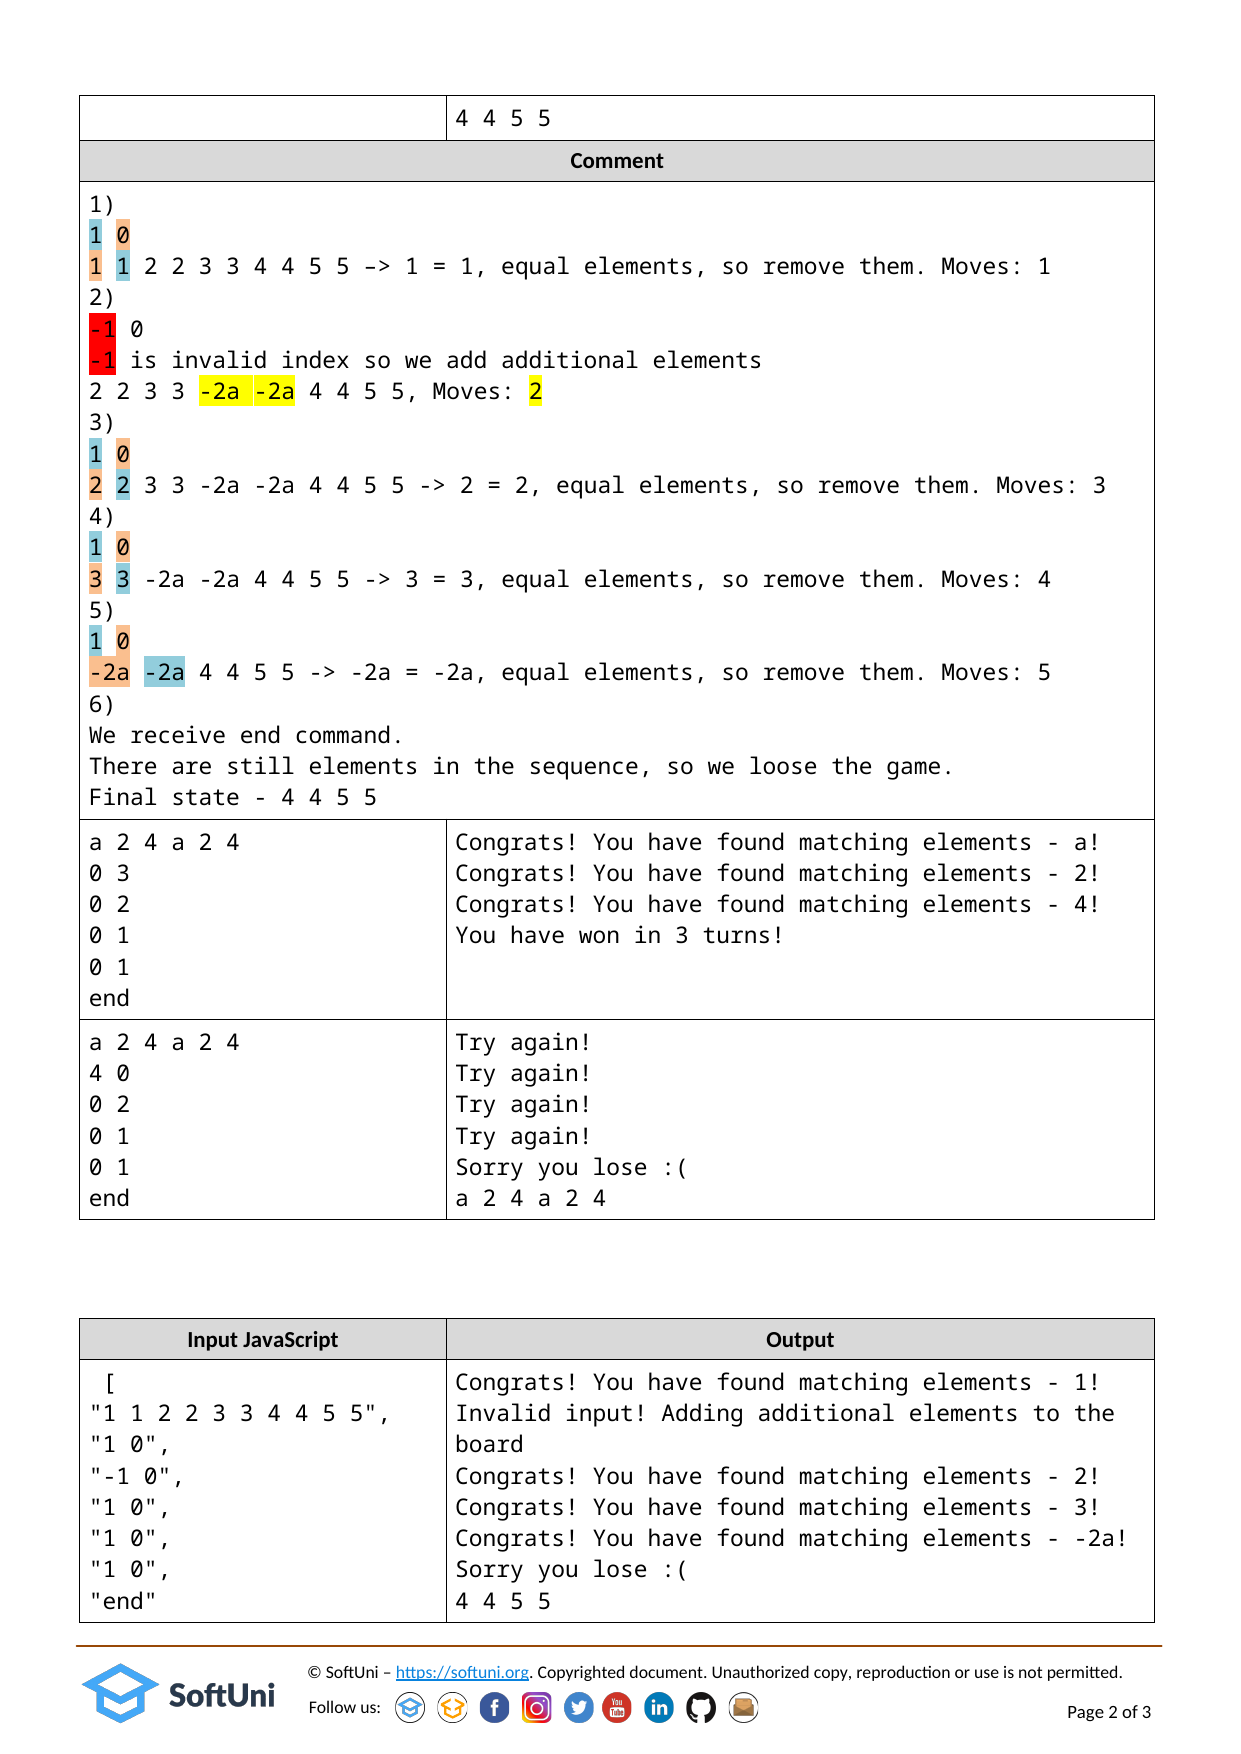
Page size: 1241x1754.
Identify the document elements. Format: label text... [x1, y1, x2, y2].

picture [75, 1658, 281, 1729]
table_header Output [447, 1319, 1154, 1359]
picture [395, 1692, 425, 1723]
picture [602, 1692, 632, 1723]
picture [686, 1692, 716, 1723]
table_cell a 2 4 a 2 4 4 0 0 2 0 1 0 1 end [80, 1020, 446, 1219]
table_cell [80, 1360, 446, 1622]
picture [665, 1692, 674, 1701]
table_cell a 2 4 a 2 4 0 3 0 2 0 1 0 1 end [80, 820, 446, 1019]
table_cell Try again! Try again! Try again! Try again! Sorry you lose :( a 2 4 a 2 4 [447, 1020, 1154, 1219]
picture [522, 1692, 552, 1723]
picture [437, 1692, 468, 1723]
picture [644, 1692, 653, 1701]
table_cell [80, 96, 446, 139]
table_cell 1) 1 0 1 1 2 2 3 3 4 4 5 5 –> 1 = 1, equal elements, so remove them. Moves: 1 2) -1 0 -1 is invalid index so we add additional elements 2 2 3 3 -2а -2а 4 4 5 5, Moves: 2 3) 1 0 2 2 3 3 -2а -2а 4 4 5 5 -> 2 = 2, equal elements, so remove them. Moves: 3 4) 1 0 3 3 -2а -2а 4 4 5 5 -> 3 = 3, equal elements, so remove them. Moves: 4 5) 1 0 -2а -2а 4 4 5 5 -> -2а = -2а, equal elements, so remove them. Moves: 5 6) We receive end command. There are still elements in the sequence, so we loose the game. Final state - 4 4 5 5 [80, 182, 1154, 818]
table_header Input JavaScript [80, 1319, 446, 1359]
picture [479, 1692, 510, 1723]
picture [644, 1714, 653, 1723]
picture [665, 1714, 674, 1723]
picture [658, 1705, 667, 1714]
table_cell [447, 1360, 1154, 1622]
table_cell Comment [80, 141, 1154, 181]
table_cell Congrats! You have found matching elements - a! Congrats! You have found matching elements - 2! Congrats! You have found matching elements - 4! You have won in 3 turns! [447, 820, 1154, 1019]
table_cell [447, 96, 1154, 139]
picture [564, 1692, 594, 1723]
picture [728, 1692, 759, 1723]
